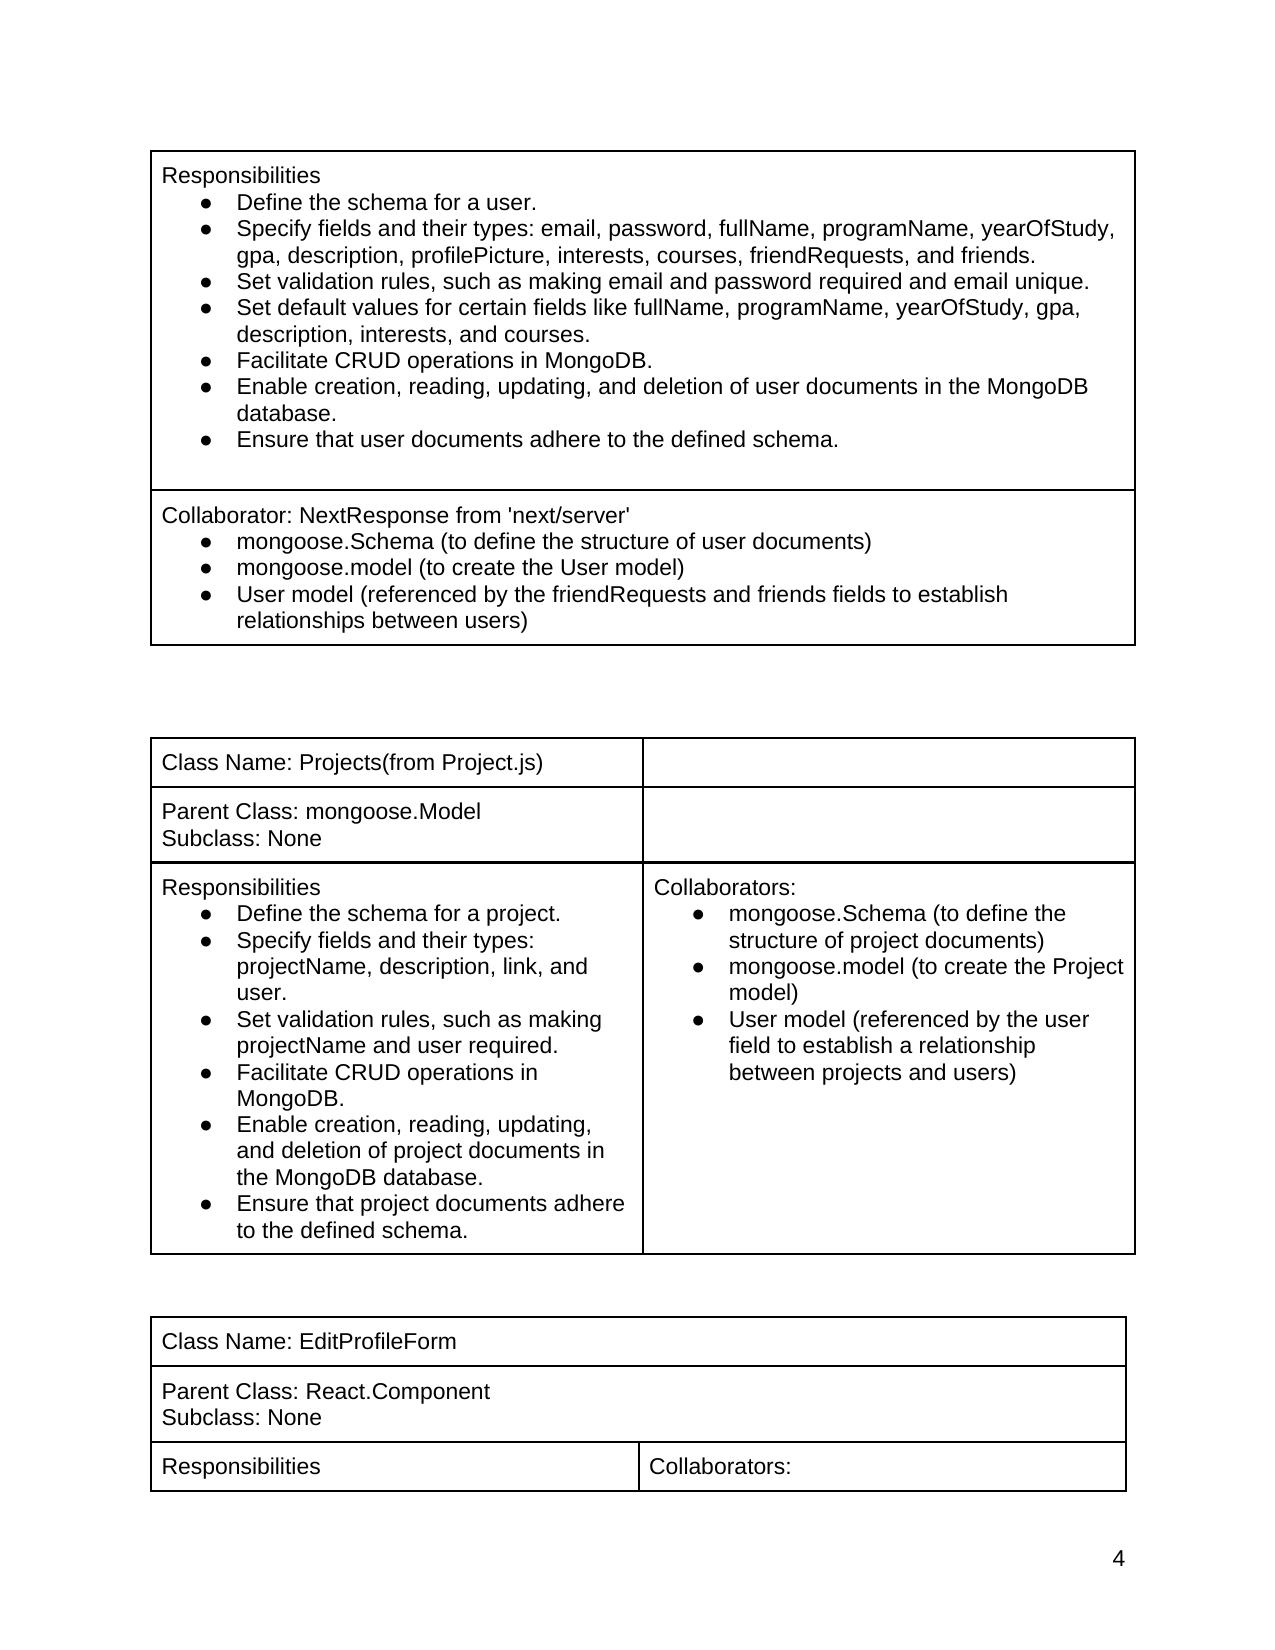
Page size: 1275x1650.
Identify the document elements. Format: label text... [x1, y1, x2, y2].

table_cell [644, 788, 1134, 861]
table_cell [152, 1443, 638, 1490]
table_cell Collaborators: mongoose.Schema (to define the structure of project documents) mongoose.model (to create the Project model) User model (referenced by the user field to establish a relationship between projects and users) [644, 864, 1134, 1253]
table_cell Parent Class: mongoose.Model Subclass: None [152, 788, 642, 861]
table_cell Responsibilities Define the schema for a user. Specify fields and their types: email, password, fullName, programName, yearOfStudy, gpa, description, profilePicture, interests, courses, friendRequests, and friends. Set validation rules, such as making email and password required and email unique. Set default values for certain fields like fullName, programName, yearOfStudy, gpa, description, interests, and courses. Facilitate CRUD operations in MongoDB. Enable creation, reading, updating, and deletion of user documents in the MongoDB database. Ensure that user documents adhere to the defined schema. [152, 152, 1134, 489]
table_cell Responsibilities Define the schema for a project. Specify fields and their types: projectName, description, link, and user. Set validation rules, such as making projectName and user required. Facilitate CRUD operations in MongoDB. Enable creation, reading, updating, and deletion of project documents in the MongoDB database. Ensure that project documents adhere to the defined schema. [152, 864, 642, 1253]
table_cell Parent Class: React.Component Subclass: None [152, 1367, 1125, 1441]
table_header Class Name: EditProfileForm [152, 1318, 1125, 1365]
table_header [644, 739, 1134, 786]
table_cell Collaborator: NextResponse from 'next/server' mongoose.Schema (to define the structure of user documents) mongoose.model (to create the User model) User model (referenced by the friendRequests and friends fields to establish relationships between users) [152, 491, 1134, 644]
table_header Class Name: Projects(from Project.js) [152, 739, 642, 786]
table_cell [640, 1443, 1125, 1490]
